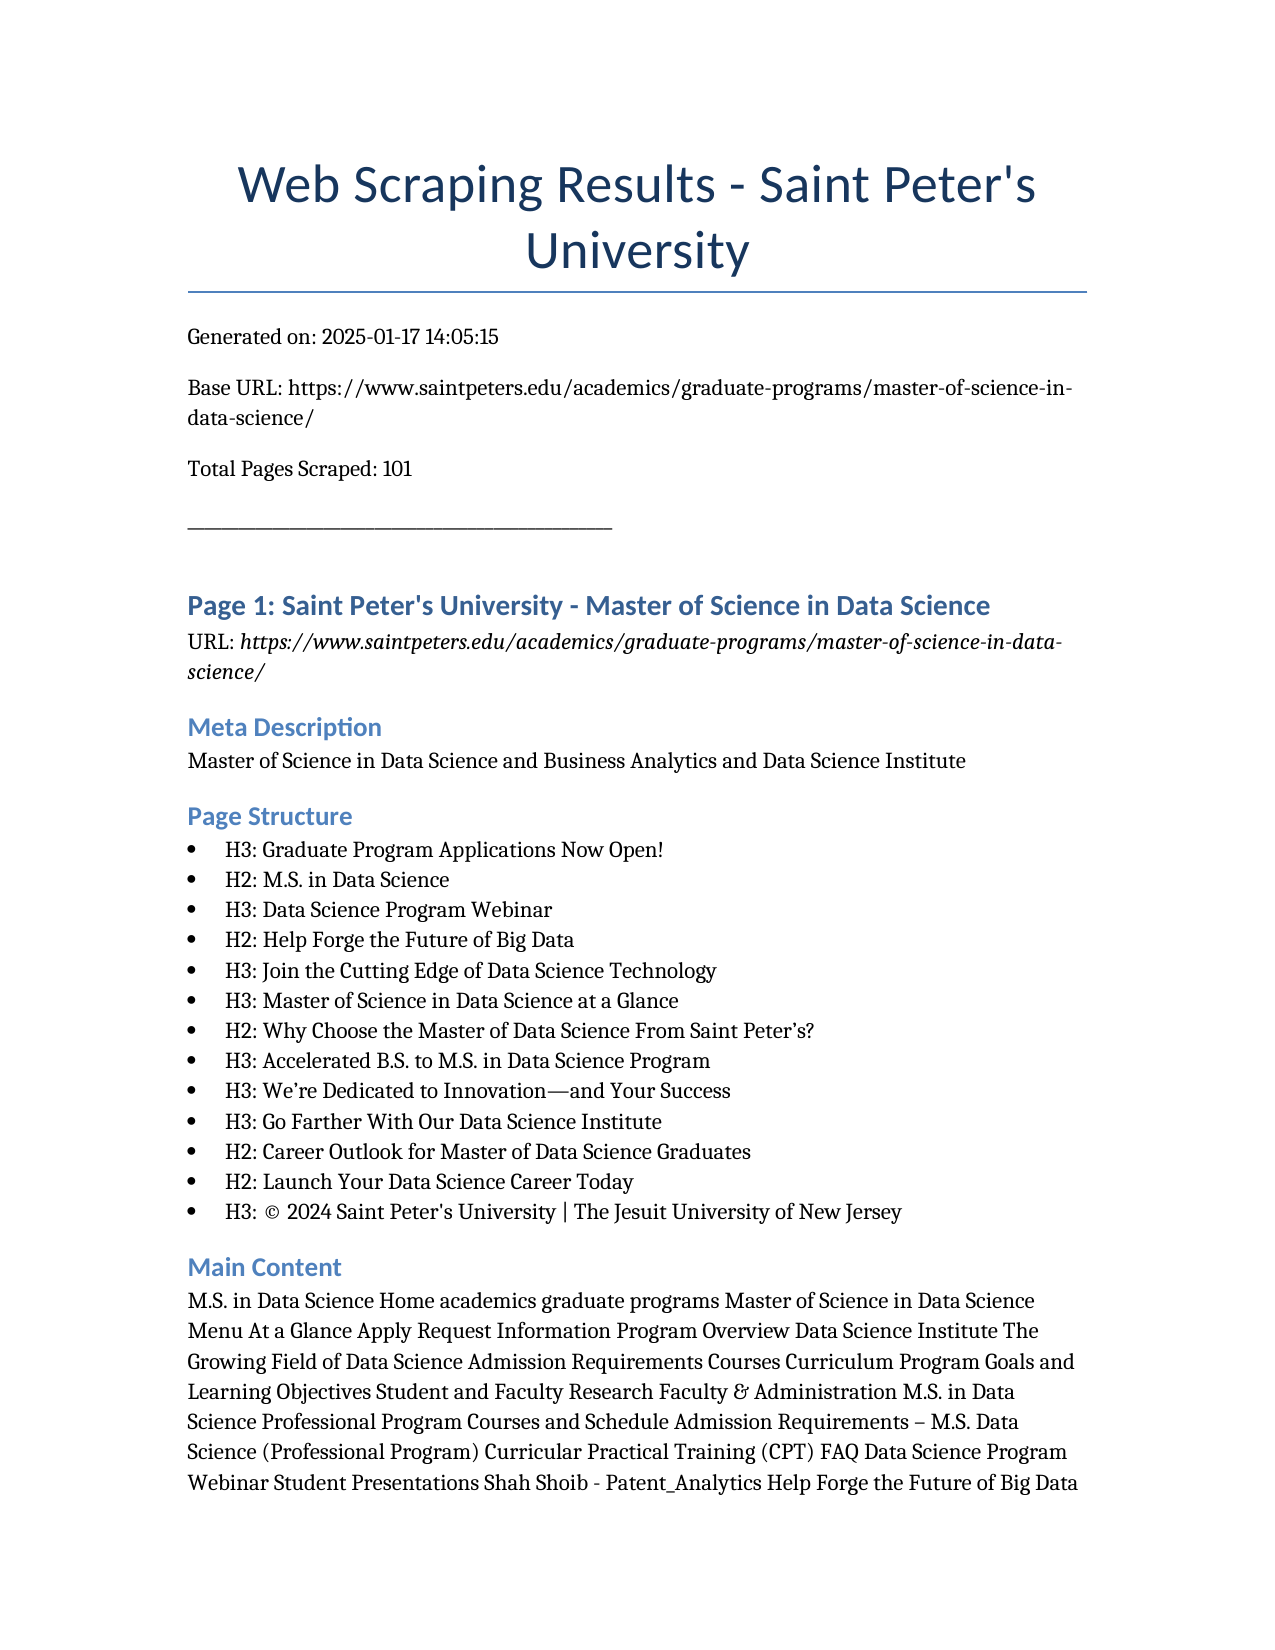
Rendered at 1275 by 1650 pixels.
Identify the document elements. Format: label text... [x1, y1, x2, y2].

list H2: Career Outlook for Master of Data Science Graduates [187, 1139, 1087, 1165]
list H3: Join the Cutting Edge of Data Science Technology [187, 957, 1087, 984]
list H3: © 2024 Saint Peter's University | The Jesuit University of New Jersey [187, 1199, 1087, 1225]
list H3: Go Farther With Our Data Science Institute [187, 1108, 1087, 1135]
text URL: https://www.saintpeters.edu/academics/graduate-programs/master-of-science-in-data-science/ [187, 628, 1087, 685]
list H3: Data Science Program Webinar [187, 897, 1087, 923]
list H3: Accelerated B.S. to M.S. in Data Science Program [187, 1048, 1087, 1074]
list H3: Graduate Program Applications Now Open! [187, 837, 1087, 863]
subtitle Main Content [187, 1250, 1087, 1283]
list H2: Why Choose the Master of Data Science From Saint Peter’s? [187, 1018, 1087, 1044]
subtitle Meta Description [187, 710, 1087, 743]
title Web Scraping Results - Saint Peter's University [187, 150, 1087, 293]
subtitle Page 1: Saint Peter's University - Master of Science in Data Science [187, 587, 1087, 623]
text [187, 1288, 1087, 1496]
text Generated on: 2025-01-17 14:05:15 [187, 324, 1087, 350]
subtitle Page Structure [187, 799, 1087, 832]
text Total Pages Scraped: 101 [187, 456, 1087, 483]
text Master of Science in Data Science and Business Analytics and Data Science Institute [187, 748, 1087, 774]
text __________________________________________________ [187, 507, 1087, 534]
list H2: M.S. in Data Science [187, 867, 1087, 893]
list H3: We’re Dedicated to Innovation—and Your Success [187, 1078, 1087, 1104]
text Base URL: https://www.saintpeters.edu/academics/graduate-programs/master-of-science-in-data-science/ [187, 375, 1087, 432]
list H3: Master of Science in Data Science at a Glance [187, 988, 1087, 1014]
list H2: Launch Your Data Science Career Today [187, 1169, 1087, 1195]
list H2: Help Forge the Future of Big Data [187, 927, 1087, 953]
